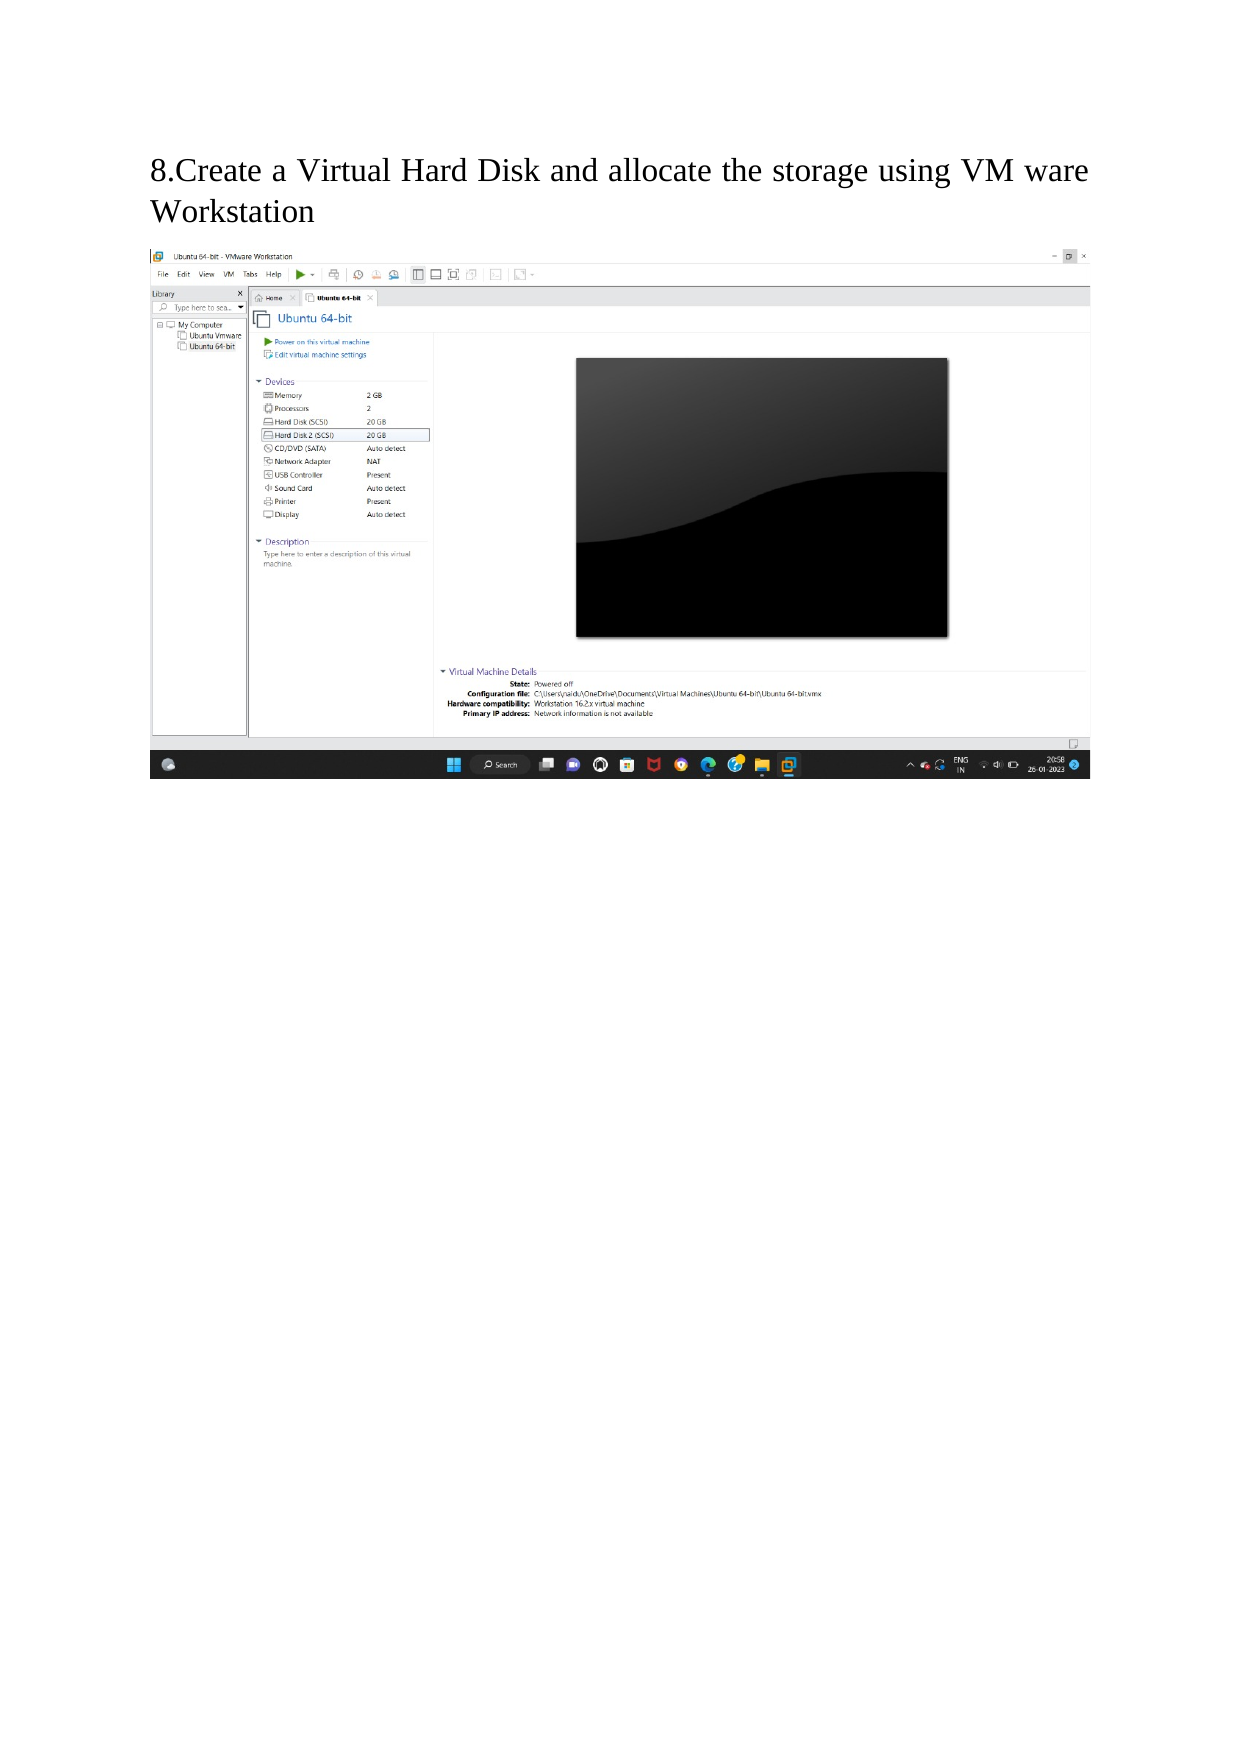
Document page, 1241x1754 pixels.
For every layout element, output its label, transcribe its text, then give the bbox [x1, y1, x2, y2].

picture [150, 249, 1091, 779]
text 8.Create a Virtual Hard Disk and allocate the storage using VM ware Workstation [150, 150, 1090, 230]
